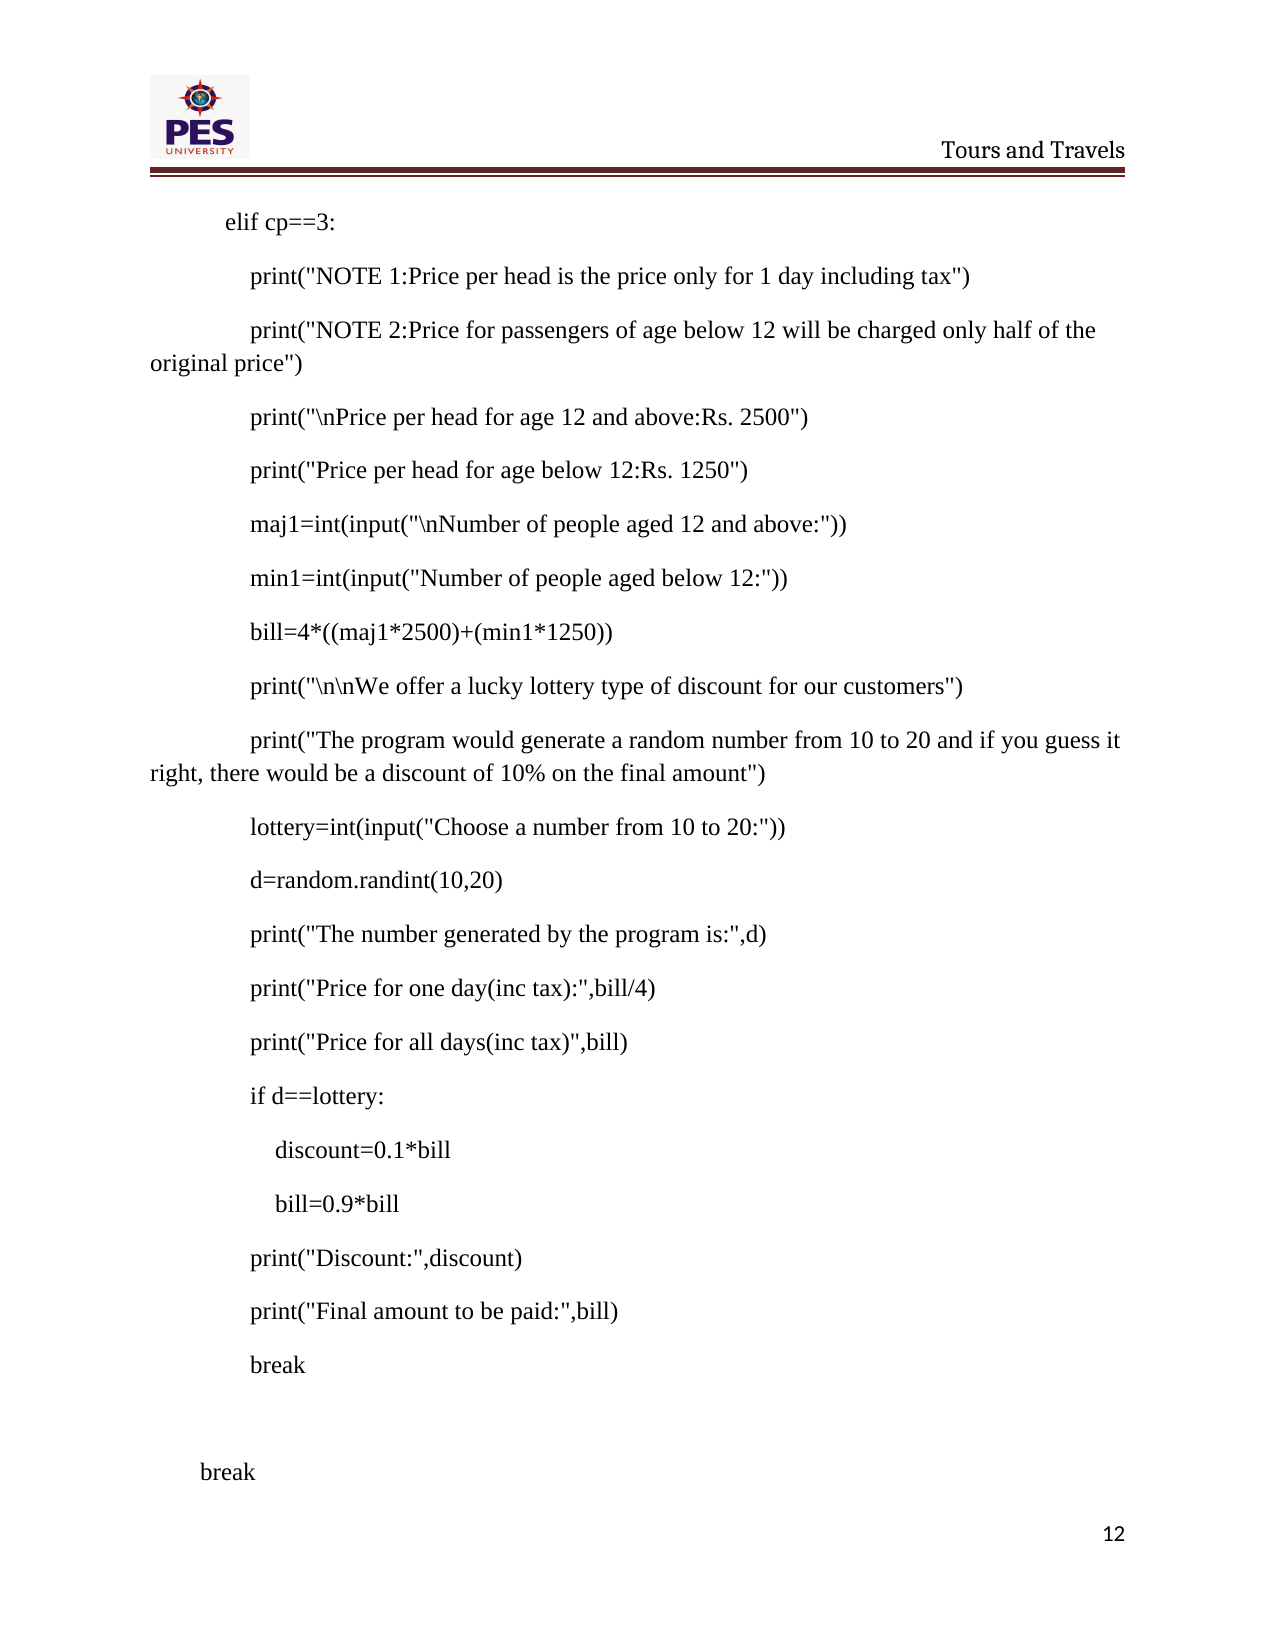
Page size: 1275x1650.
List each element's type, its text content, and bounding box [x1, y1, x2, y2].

text if d==lottery: [150, 1081, 1125, 1110]
text print("The number generated by the program is:",d) [150, 919, 1125, 948]
text break [150, 1457, 1125, 1486]
text d=random.randint(10,20) [150, 866, 1125, 894]
text bill=4*((maj1*2500)+(min1*1250)) [150, 617, 1125, 646]
text print("NOTE 2:Price for passengers of age below 12 will be charged only half of the original price") [150, 315, 1125, 377]
text print("Discount:",discount) [150, 1243, 1125, 1271]
text maj1=int(input("\nNumber of people aged 12 and above:")) [150, 509, 1125, 538]
text print("Price for one day(inc tax):",bill/4) [150, 973, 1125, 1002]
text print("Final amount to be paid:",bill) [150, 1296, 1125, 1325]
text print("\nPrice per head for age 12 and above:Rs. 2500") [150, 402, 1125, 431]
text min1=int(input("Number of people aged below 12:")) [150, 563, 1125, 592]
picture [150, 75, 250, 159]
text discount=0.1*bill [150, 1135, 1125, 1164]
text print("NOTE 1:Price per head is the price only for 1 day including tax") [150, 261, 1125, 290]
text break [150, 1350, 1125, 1379]
text elif cp==3: [150, 207, 1125, 236]
text bill=0.9*bill [150, 1189, 1125, 1217]
text print("The program would generate a random number from 10 to 20 and if you guess it right, there would be a discount of 10% on the final amount") [150, 725, 1125, 787]
text print("Price per head for age below 12:Rs. 1250") [150, 456, 1125, 484]
text print("Price for all days(inc tax)",bill) [150, 1027, 1125, 1056]
text print("\n\nWe offer a lucky lottery type of discount for our customers") [150, 671, 1125, 700]
text lottery=int(input("Choose a number from 10 to 20:")) [150, 812, 1125, 841]
